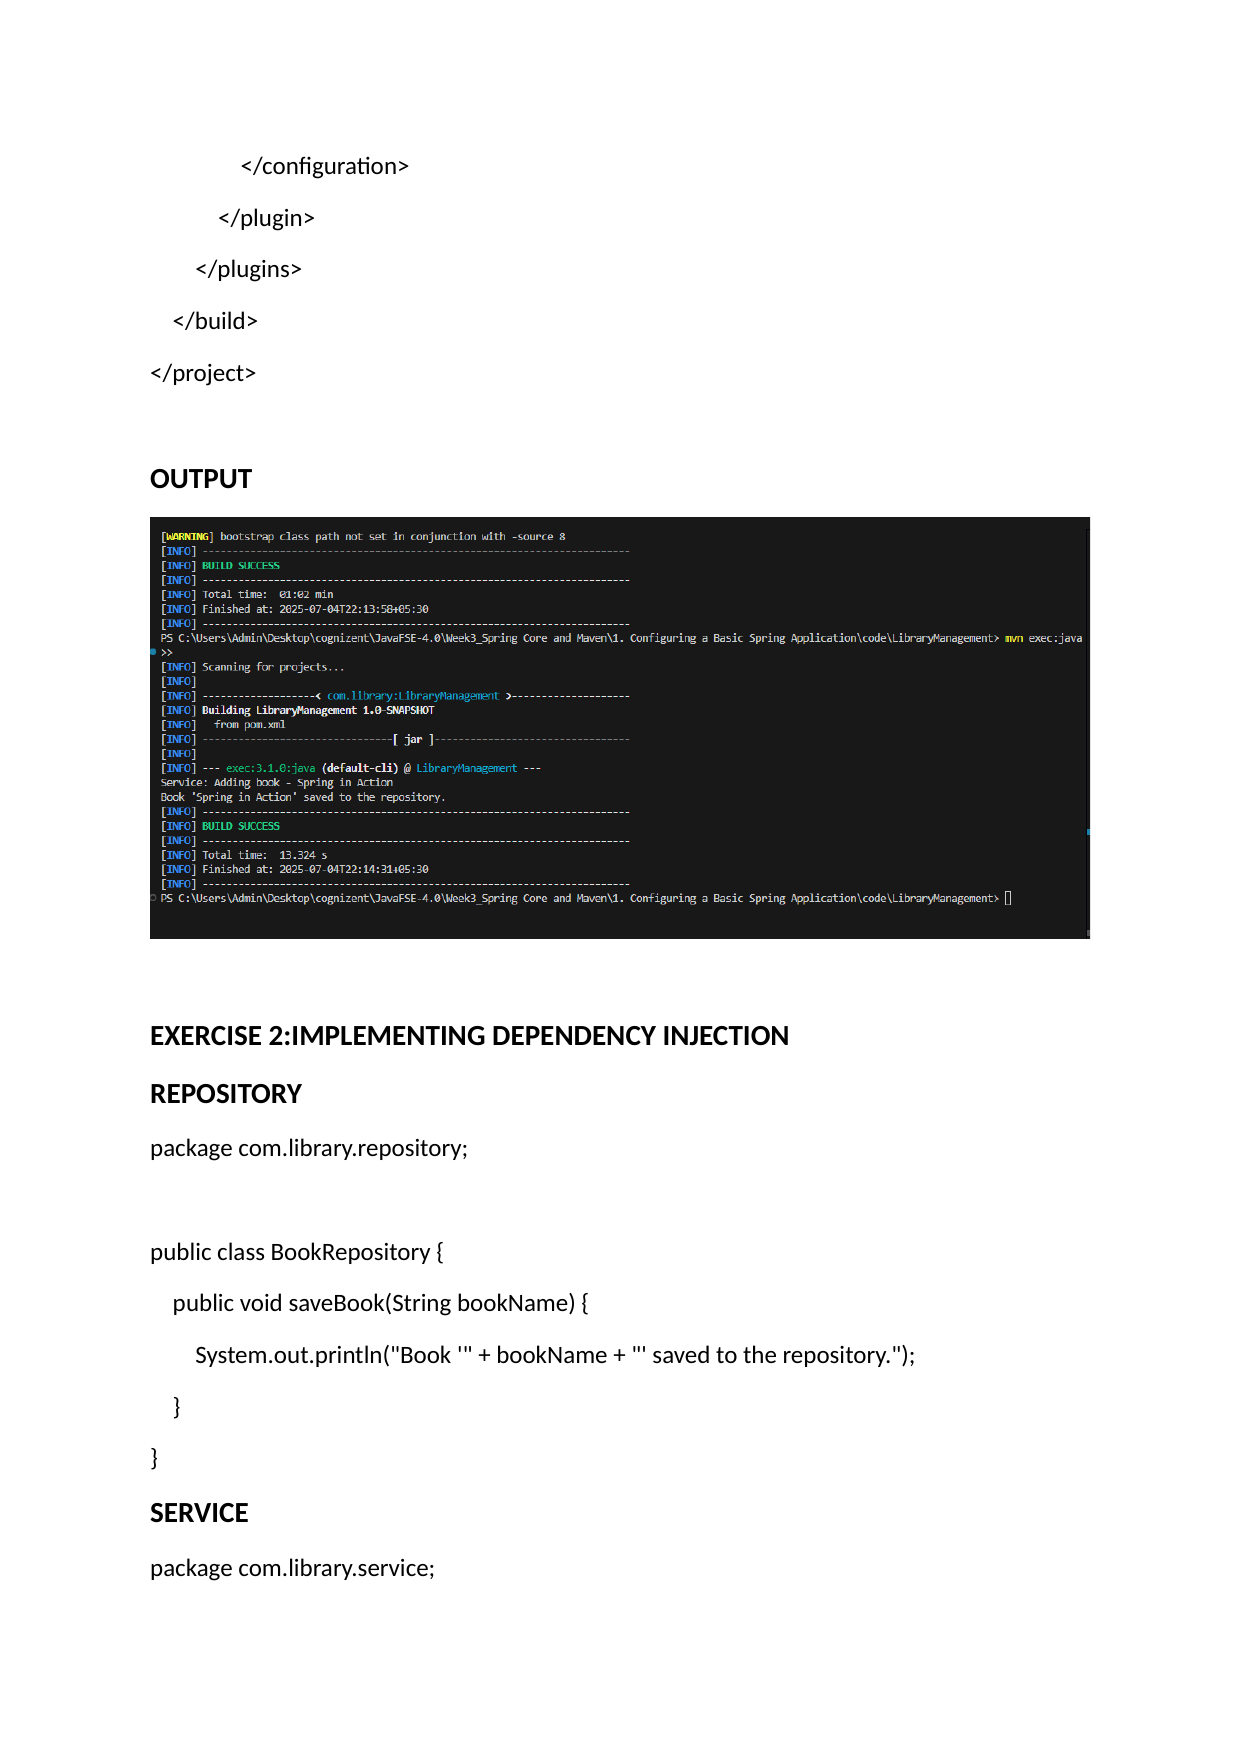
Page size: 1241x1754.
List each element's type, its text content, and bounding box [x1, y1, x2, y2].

text } [150, 1442, 1090, 1473]
text </plugin> [150, 202, 1090, 232]
text public class BookRepository { [150, 1236, 1090, 1266]
text public void saveBook(String bookName) { [150, 1287, 1090, 1318]
text </plugins> [150, 253, 1090, 284]
text EXERCISE 2:IMPLEMENTING DEPENDENCY INJECTION [150, 1017, 1090, 1053]
picture [150, 517, 1091, 939]
text </configuration> [150, 150, 1090, 181]
text SERVICE [150, 1494, 1090, 1530]
text REPOSITORY [150, 1075, 1090, 1111]
text </project> [150, 357, 1090, 387]
text package com.library.service; [150, 1552, 1090, 1582]
text OUTPUT [150, 460, 1090, 496]
text </build> [150, 305, 1090, 336]
text } [150, 1391, 1090, 1421]
text package com.library.repository; [150, 1132, 1090, 1163]
text System.out.println("Book '" + bookName + "' saved to the repository."); [150, 1339, 1090, 1370]
